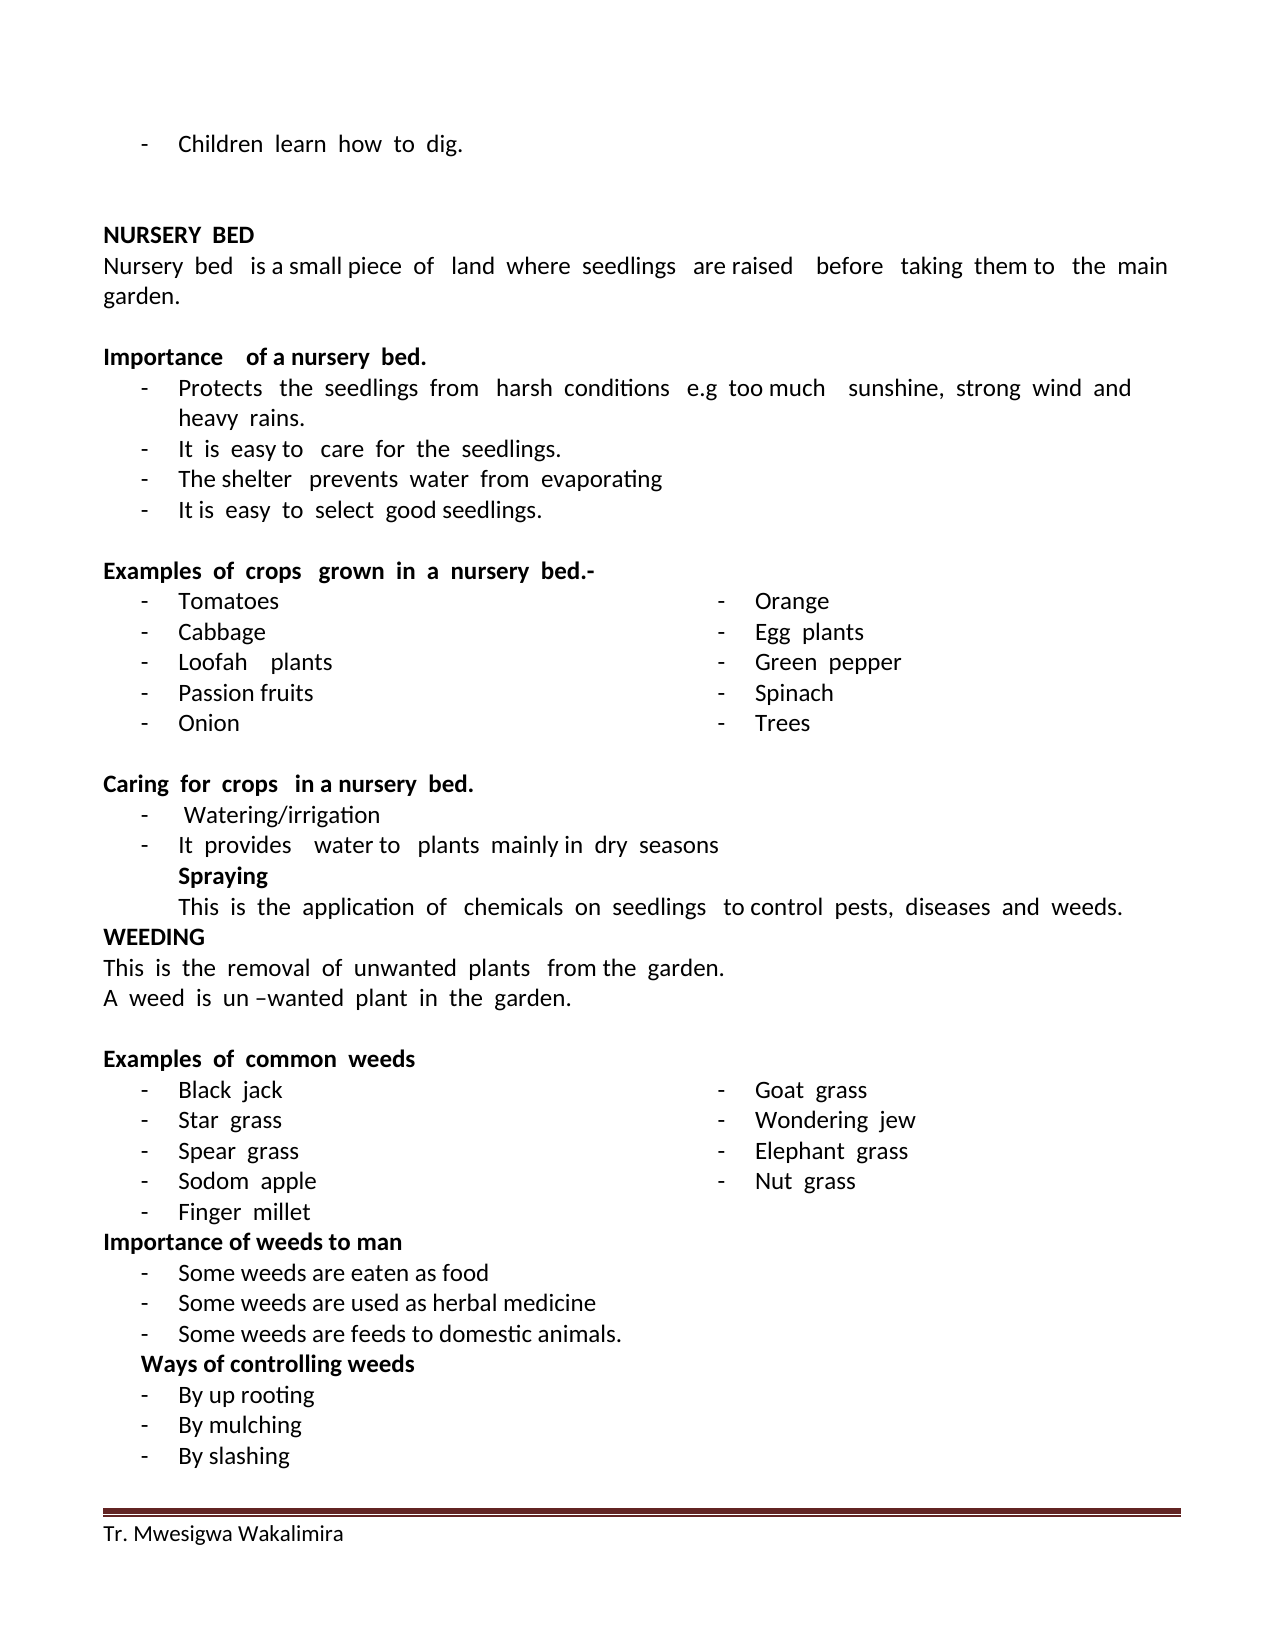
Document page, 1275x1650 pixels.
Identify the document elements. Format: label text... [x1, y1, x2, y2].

list Spinach [717, 677, 1181, 708]
text NURSERY BED [103, 219, 1181, 250]
text This is the removal of unwanted plants from the garden. [103, 952, 1181, 982]
list Egg plants [717, 616, 1181, 647]
list Black jack [141, 1074, 605, 1104]
text WEEDING [103, 921, 1181, 952]
list Passion fruits [141, 677, 605, 708]
list Loofah plants [141, 647, 605, 677]
list Green pepper [717, 647, 1181, 677]
list Watering/irrigation [141, 799, 1181, 830]
list Protects the seedlings from harsh conditions e.g too much sunshine, strong wind and heavy rains. [141, 372, 1181, 433]
list Spraying [178, 860, 1181, 891]
text Caring for crops in a nursery bed. [103, 769, 1181, 799]
list Some weeds are used as herbal medicine [141, 1287, 1181, 1318]
text A weed is un –wanted plant in the garden. [103, 982, 1181, 1013]
list Goat grass [717, 1074, 1181, 1104]
list Nut grass [717, 1165, 1181, 1196]
list Trees [717, 708, 1181, 738]
list Orange [717, 586, 1181, 616]
list It is easy to care for the seedlings. [141, 433, 1181, 463]
list Cabbage [141, 616, 605, 647]
list Spear grass [141, 1135, 605, 1165]
text Importance of weeds to man [103, 1226, 1181, 1257]
list It provides water to plants mainly in dry seasons [141, 830, 1181, 860]
list By mulching [141, 1409, 1181, 1440]
list Tomatoes [141, 586, 605, 616]
text Ways of controlling weeds [141, 1348, 1181, 1379]
list It is easy to select good seedlings. [141, 494, 1181, 524]
list Wondering jew [717, 1104, 1181, 1135]
list Onion [141, 708, 605, 738]
list Elephant grass [717, 1135, 1181, 1165]
list By slashing [141, 1440, 1181, 1471]
text Nursery bed is a small piece of land where seedlings are raised before taking them to the main garden. [103, 250, 1181, 311]
list This is the application of chemicals on seedlings to control pests, diseases and weeds. [178, 891, 1181, 921]
text Examples of common weeds [103, 1043, 1181, 1074]
text Examples of crops grown in a nursery bed.- [103, 555, 1181, 586]
list The shelter prevents water from evaporating [141, 463, 1181, 494]
list Some weeds are feeds to domestic animals. [141, 1318, 1181, 1348]
list Finger millet [141, 1196, 605, 1226]
list Children learn how to dig. [141, 128, 1181, 158]
list By up rooting [141, 1379, 1181, 1409]
list Some weeds are eaten as food [141, 1257, 1181, 1287]
list Sodom apple [141, 1165, 605, 1196]
text Importance of a nursery bed. [103, 341, 1181, 372]
list Star grass [141, 1104, 605, 1135]
